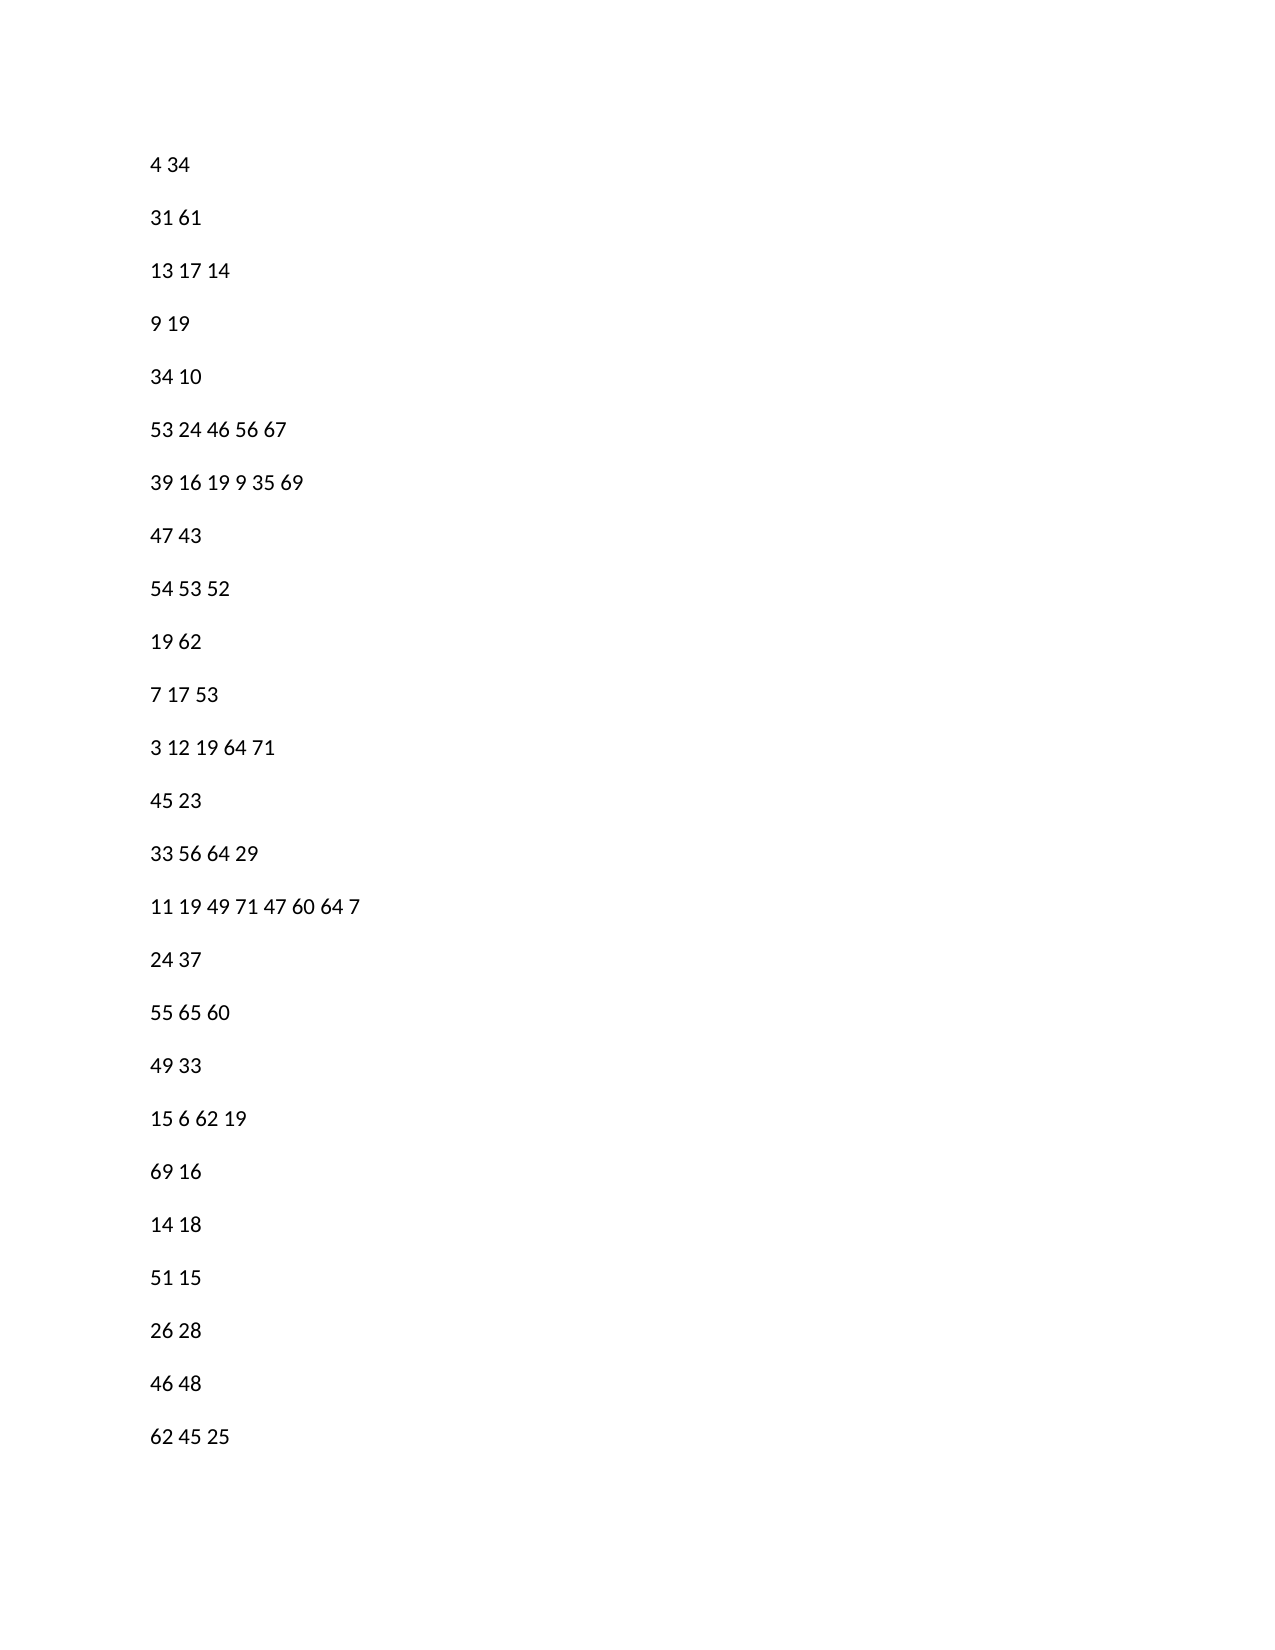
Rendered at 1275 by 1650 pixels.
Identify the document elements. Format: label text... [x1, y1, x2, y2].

text 45 23 [150, 786, 1125, 814]
text 4 34 [150, 150, 1125, 178]
text 24 37 [150, 945, 1125, 973]
text 9 19 [150, 309, 1125, 337]
text 39 16 19 9 35 69 [150, 468, 1125, 496]
text 69 16 [150, 1157, 1125, 1185]
text 34 10 [150, 362, 1125, 390]
text 47 43 [150, 521, 1125, 549]
text 33 56 64 29 [150, 839, 1125, 867]
text 62 45 25 [150, 1422, 1125, 1451]
text 3 12 19 64 71 [150, 733, 1125, 761]
text 26 28 [150, 1316, 1125, 1344]
text 55 65 60 [150, 998, 1125, 1026]
text 19 62 [150, 627, 1125, 655]
text 7 17 53 [150, 680, 1125, 708]
text 51 15 [150, 1263, 1125, 1291]
text 49 33 [150, 1051, 1125, 1079]
text 13 17 14 [150, 256, 1125, 284]
text 14 18 [150, 1210, 1125, 1238]
text 46 48 [150, 1369, 1125, 1397]
text 31 61 [150, 203, 1125, 231]
text 53 24 46 56 67 [150, 415, 1125, 443]
text 54 53 52 [150, 574, 1125, 602]
text 11 19 49 71 47 60 64 7 [150, 892, 1125, 920]
text 15 6 62 19 [150, 1104, 1125, 1132]
